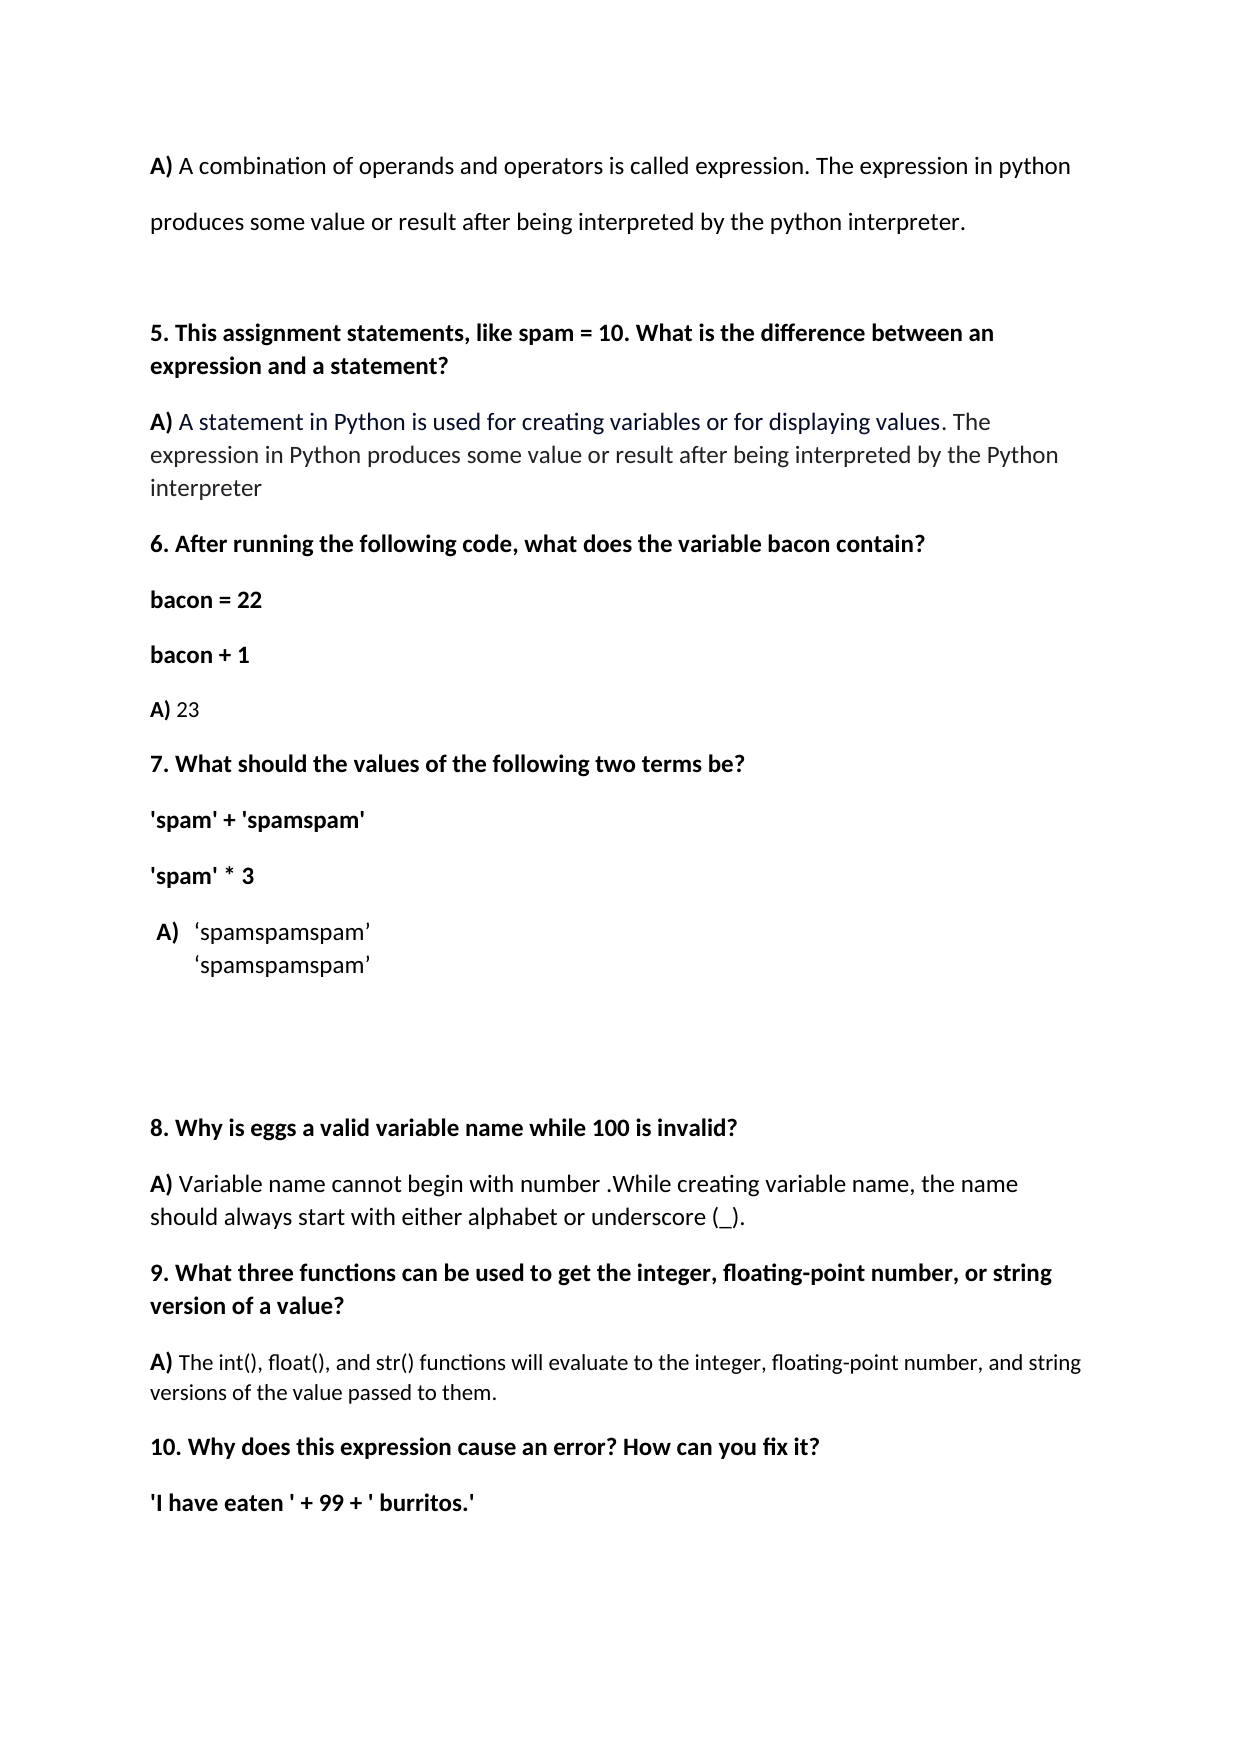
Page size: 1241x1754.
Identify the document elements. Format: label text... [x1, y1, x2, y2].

text 6. After running the following code, what does the variable bacon contain? [150, 528, 1090, 558]
list ‘spamspamspam’ [194, 949, 1090, 979]
text 8. Why is eggs a valid variable name while 100 is invalid? [150, 1112, 1090, 1143]
text 9. What three functions can be used to get the integer, floating-point number, or string version of a value? [150, 1257, 1090, 1320]
text bacon + 1 [150, 639, 1090, 670]
list ‘spamspamspam’ [156, 916, 1090, 947]
text A) 23 [150, 695, 1090, 723]
text bacon = 22 [150, 584, 1090, 614]
text 7. What should the values of the following two terms be? [150, 748, 1090, 779]
text 'spam' * 3 [150, 860, 1090, 891]
text A) A combination of operands and operators is called expression. The expression in python [150, 150, 1090, 181]
text 'spam' + 'spamspam' [150, 804, 1090, 835]
text 5. This assignment statements, like spam = 10. What is the difference between an expression and a statement? [150, 317, 1090, 381]
text A) The int(), float(), and str() functions will evaluate to the integer, floating-point number, and string versions of the value passed to them. [150, 1346, 1090, 1406]
text 'I have eaten ' + 99 + ' burritos.' [150, 1487, 1090, 1518]
text A) Variable name cannot begin with number .While creating variable name, the name should always start with either alphabet or underscore (_). [150, 1168, 1090, 1232]
text 10. Why does this expression cause an error? How can you fix it? [150, 1431, 1090, 1462]
text produces some value or result after being interpreted by the python interpreter. [150, 206, 1090, 236]
text A) A statement in Python is used for creating variables or for displaying values. The expression in Python produces some value or result after being interpreted by the Python interpreter [150, 406, 1090, 503]
